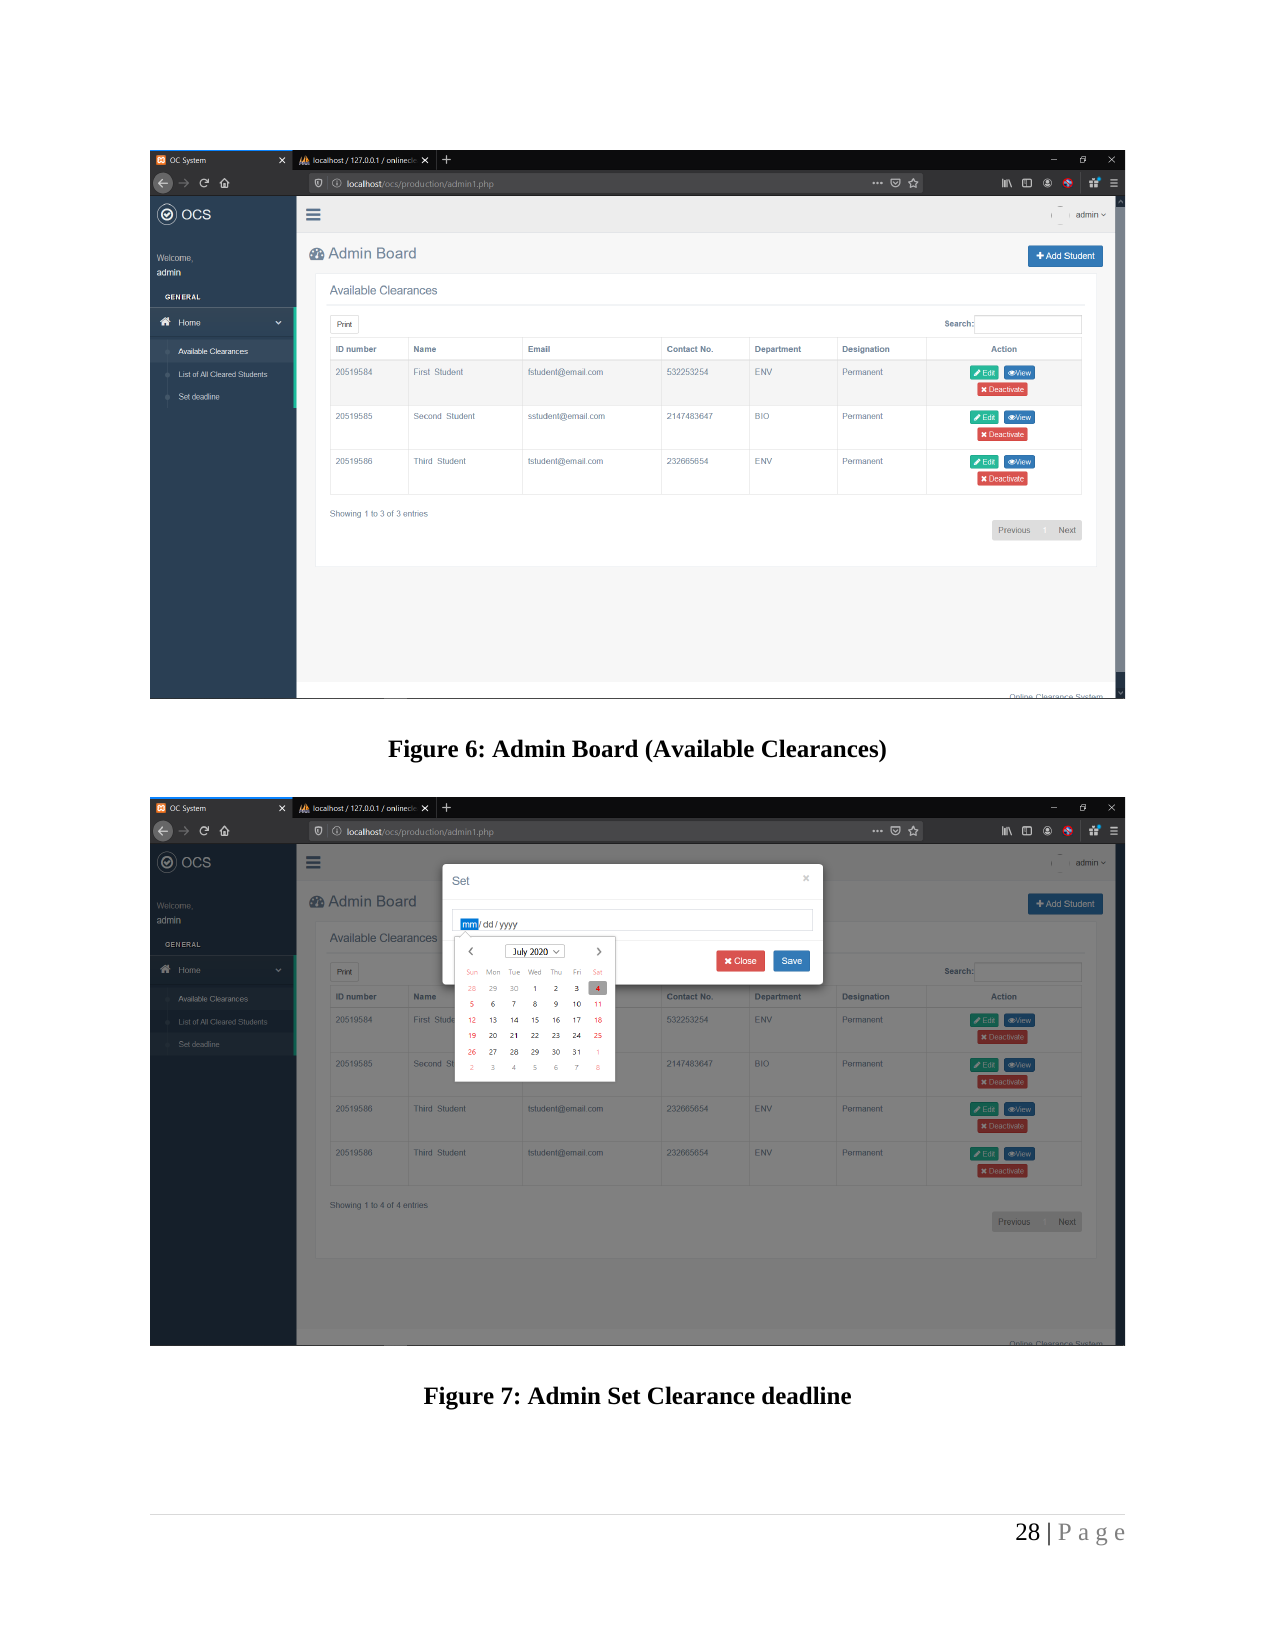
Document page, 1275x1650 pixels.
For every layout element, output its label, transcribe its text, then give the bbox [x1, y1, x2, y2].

picture [150, 797, 1125, 1346]
picture [150, 150, 1125, 699]
text Figure 6: Admin Board (Available Clearances) [150, 734, 1125, 762]
text Figure 7: Admin Set Clearance deadline [150, 1381, 1125, 1410]
